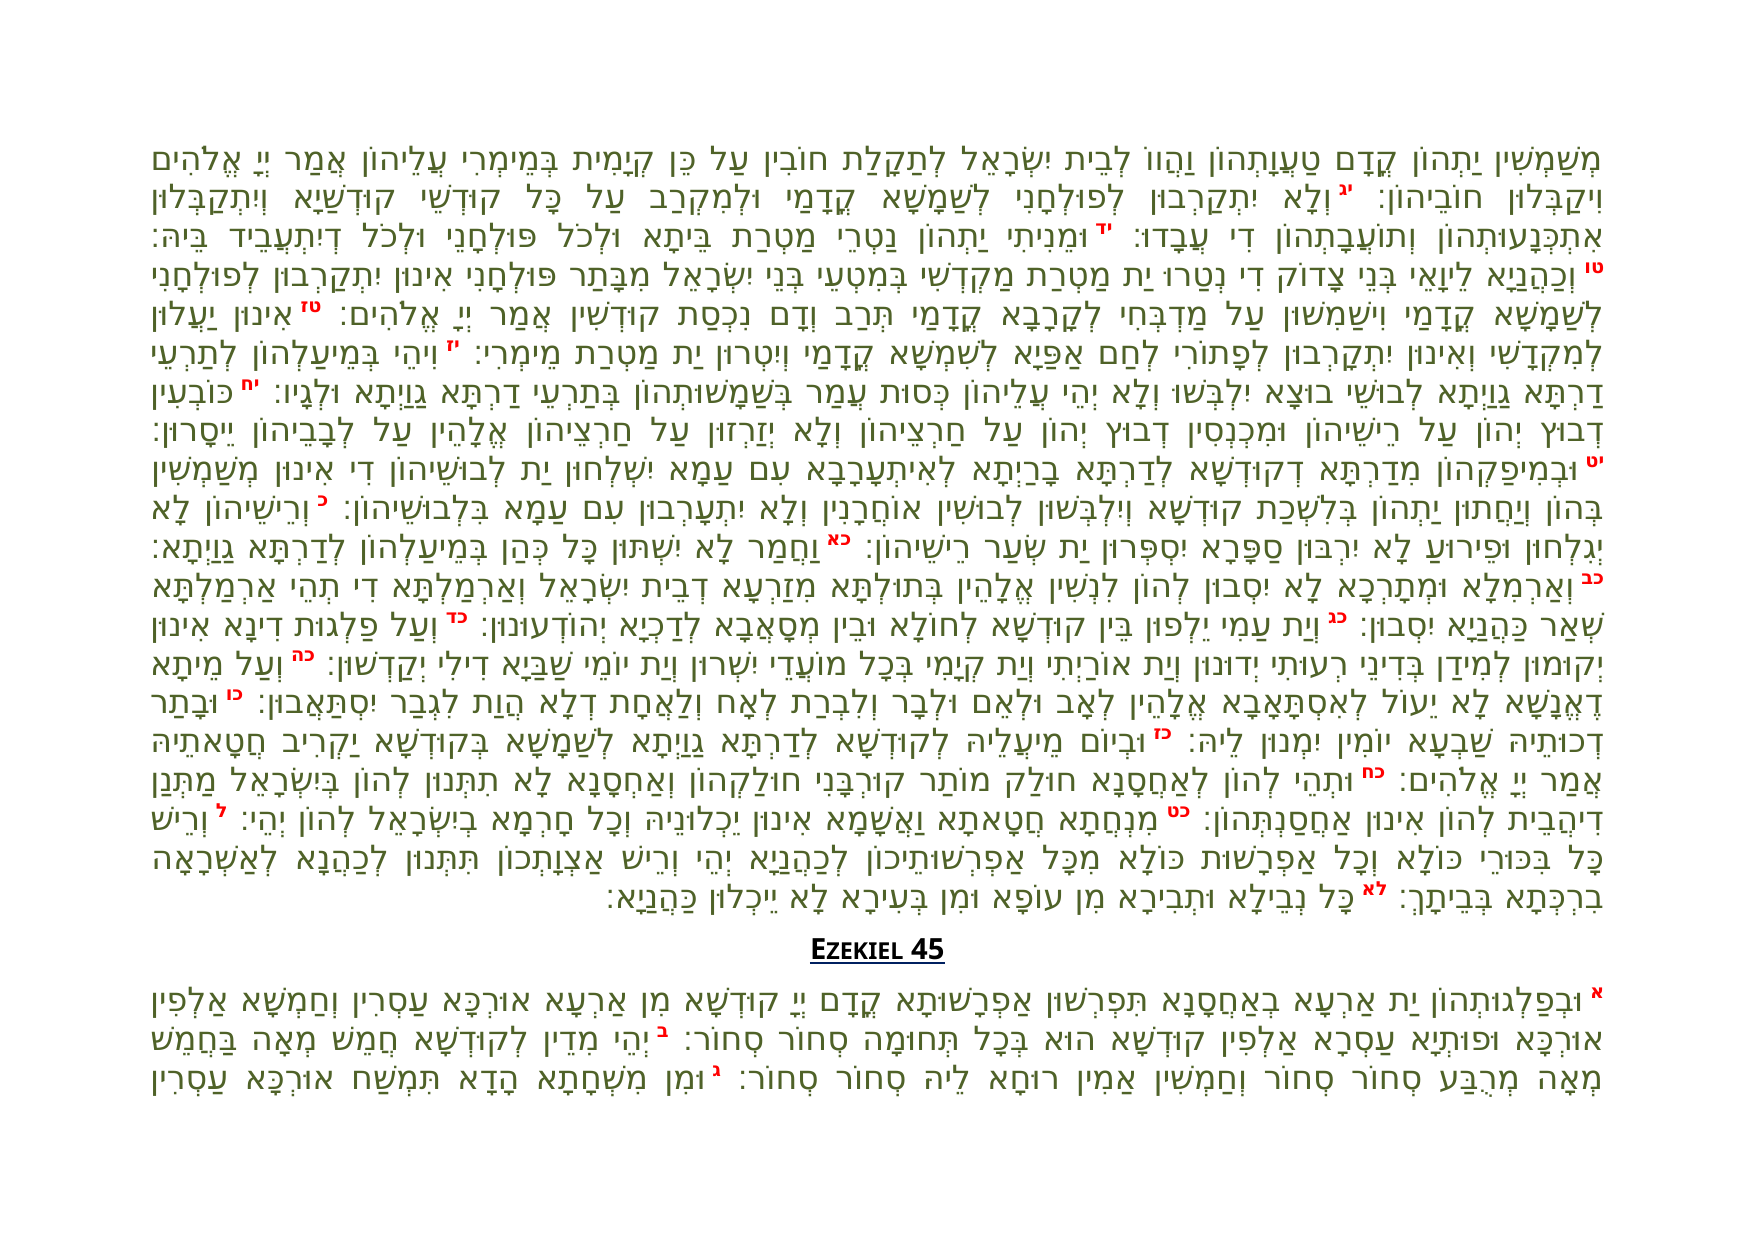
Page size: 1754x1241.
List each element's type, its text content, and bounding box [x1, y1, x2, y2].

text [150, 139, 1604, 916]
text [150, 981, 1604, 1097]
text Ezekiel 45 [150, 928, 1604, 968]
